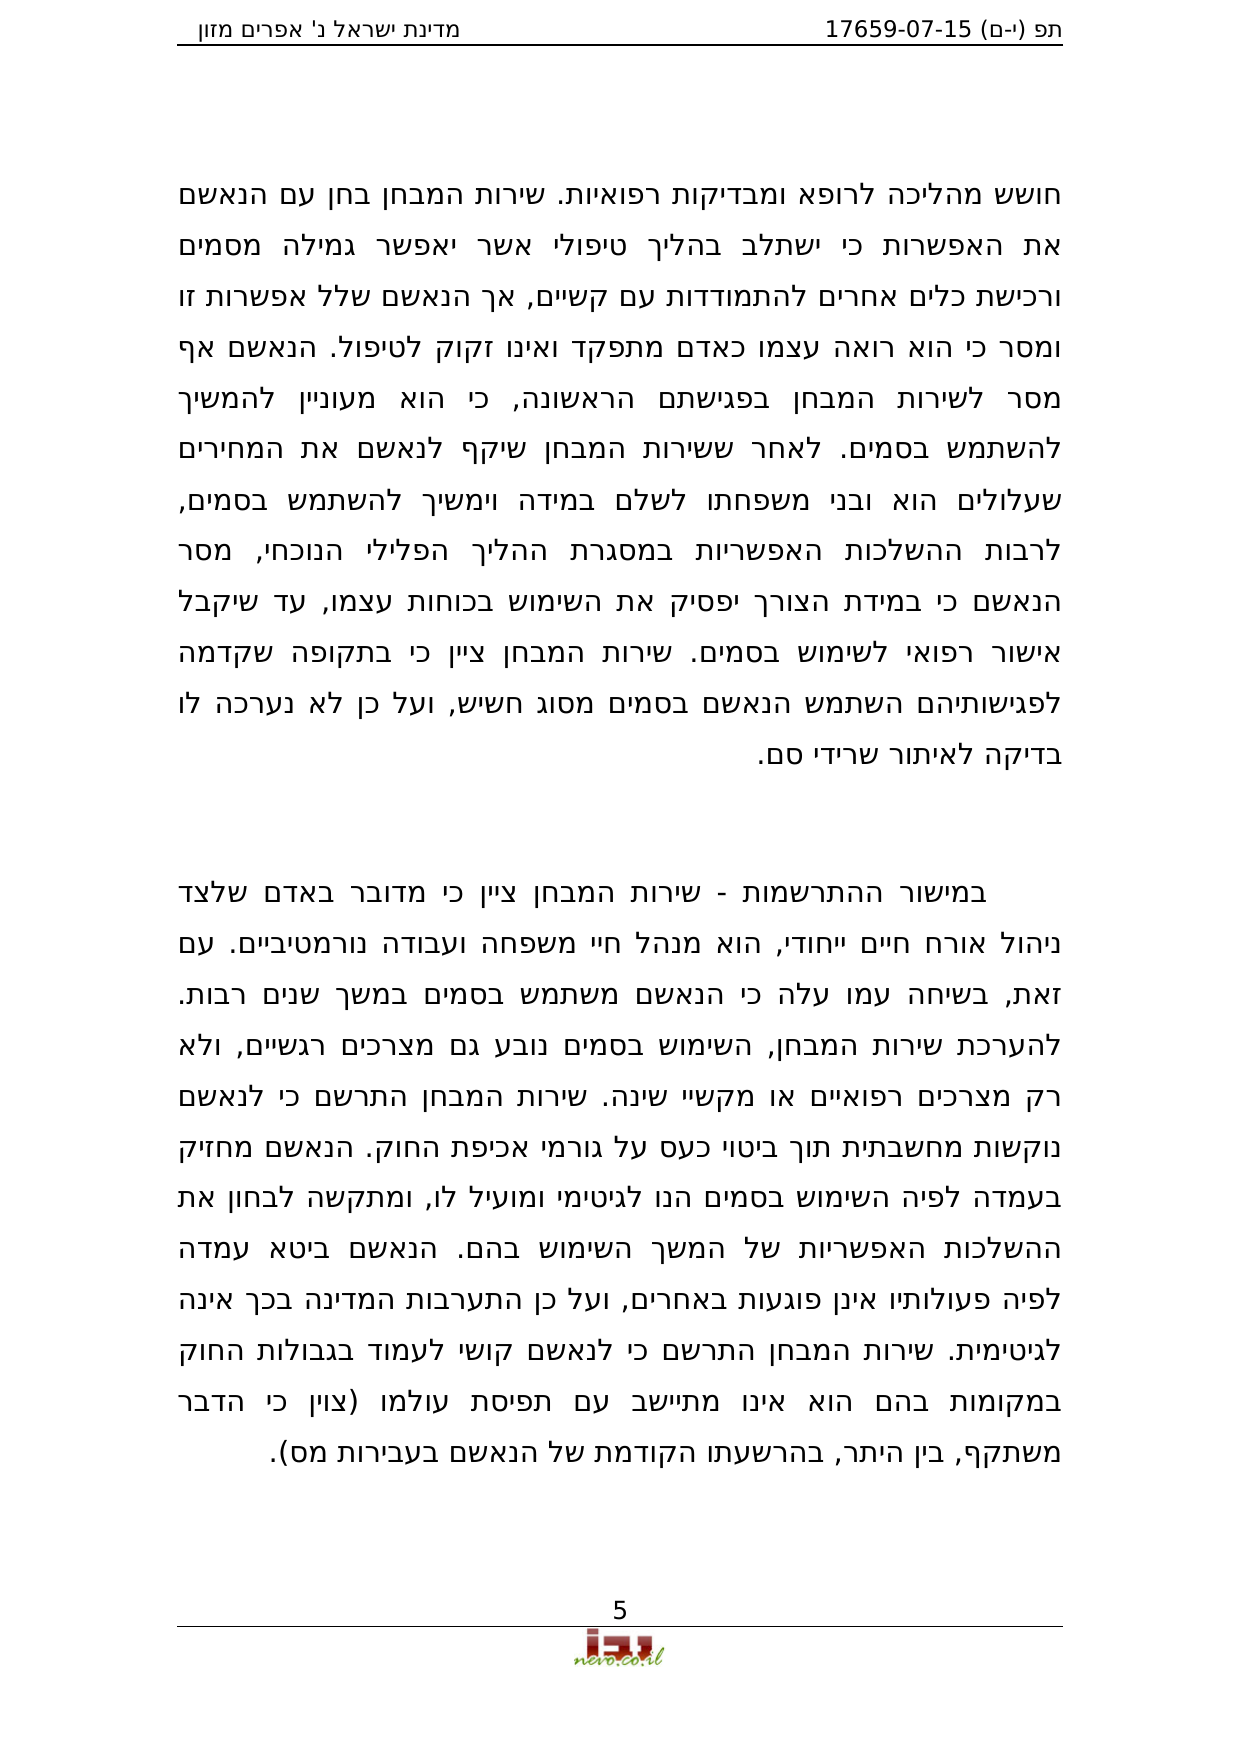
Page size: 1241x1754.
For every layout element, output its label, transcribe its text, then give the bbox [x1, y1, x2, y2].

picture [574, 1628, 666, 1667]
text במישור ההתרשמות - שירות המבחן ציין כי מדובר באדם שלצד ניהול אורח חיים ייחודי, הוא מנהל חיי משפחה ועבודה נורמטיביים. עם זאת, בשיחה עמו עלה כי הנאשם משתמש בסמים במשך שנים רבות. להערכת שירות המבחן, השימוש בסמים נובע גם מצרכים רגשיים, ולא רק מצרכים רפואיים או מקשיי שינה. שירות המבחן התרשם כי לנאשם נוקשות מחשבתית תוך ביטוי כעס על גורמי אכיפת החוק. הנאשם מחזיק בעמדה לפיה השימוש בסמים הנו לגיטימי ומועיל לו, ומתקשה לבחון את ההשלכות האפשריות של המשך השימוש בהם. הנאשם ביטא עמדה לפיה פעולותיו אינן פוגעות באחרים, ועל כן התערבות המדינה בכך אינה לגיטימית. שירות המבחן התרשם כי לנאשם קושי לעמוד בגבולות החוק במקומות בהם הוא אינו מתיישב עם תפיסת עולמו (צוין כי הדבר משתקף, בין היתר, בהרשעתו הקודמת של הנאשם בעבירות מס). [177, 875, 1063, 1469]
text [177, 177, 1063, 771]
